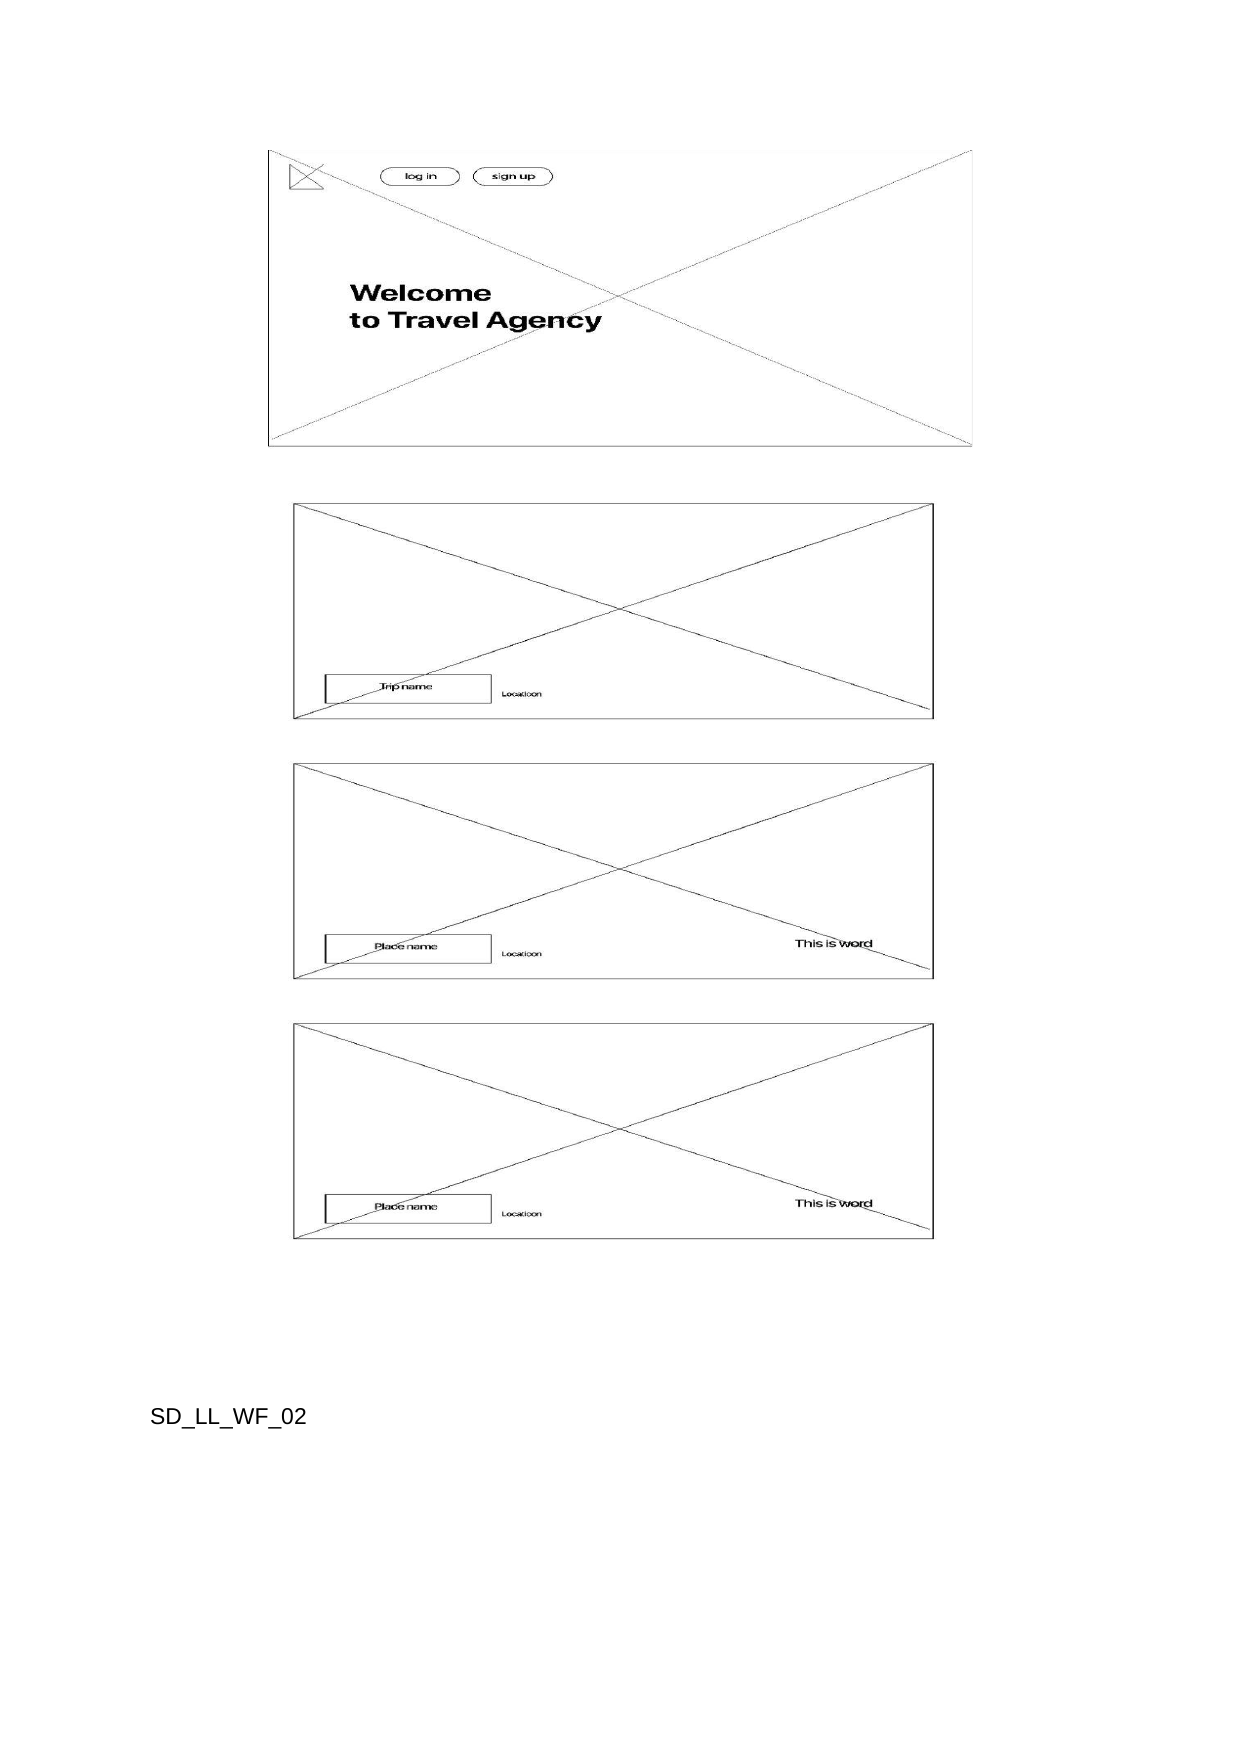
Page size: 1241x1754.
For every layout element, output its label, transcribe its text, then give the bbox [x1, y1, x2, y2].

text SD_LL_WF_02 [150, 1403, 1090, 1429]
picture [268, 150, 973, 1275]
